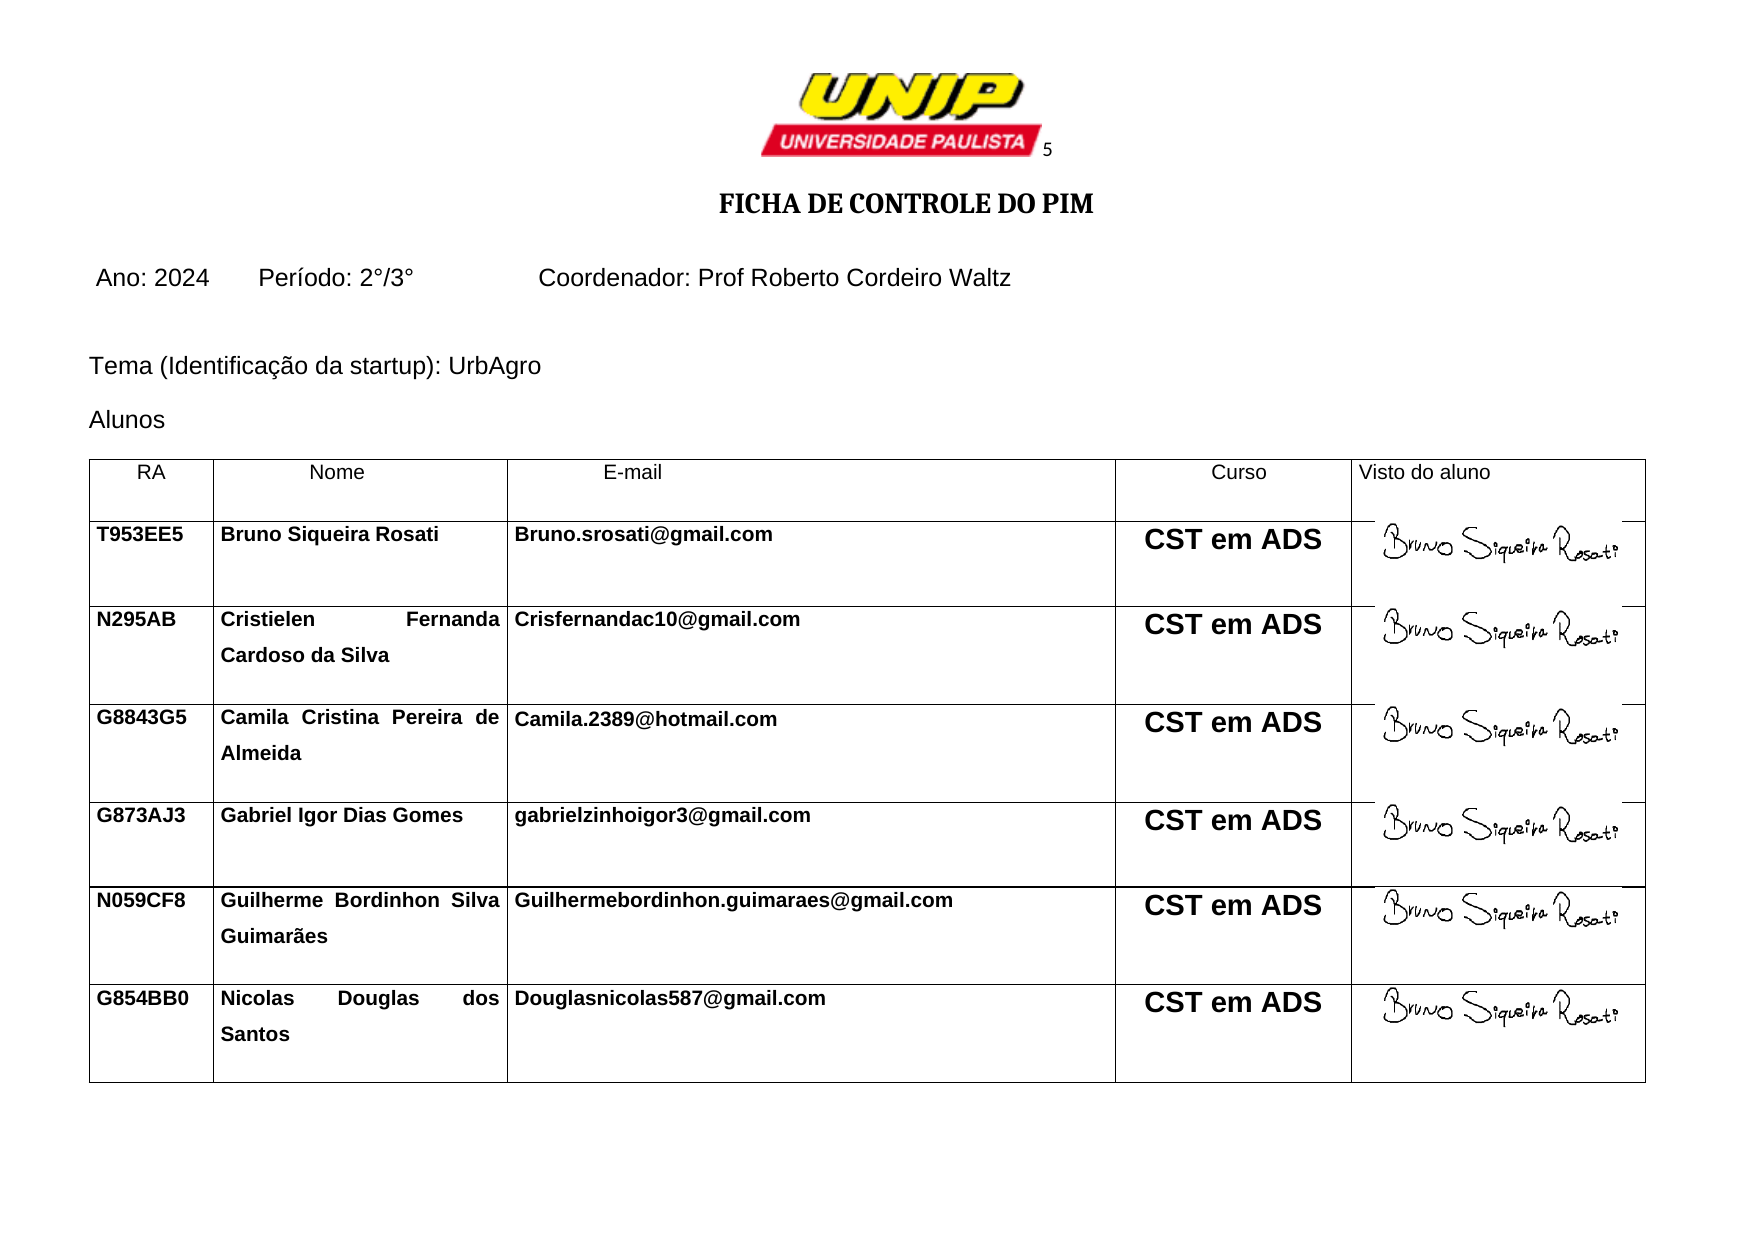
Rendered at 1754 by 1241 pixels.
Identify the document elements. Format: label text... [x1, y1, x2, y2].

subtitle Ano: 2024 Período: 2°/3° Coordenador: Prof Roberto Cordeiro Waltz [89, 263, 1636, 291]
table_cell Cristielen Fernanda Cardoso da Silva [214, 607, 507, 704]
picture [1375, 887, 1622, 935]
table_cell Gabriel Igor Dias Gomes [214, 803, 507, 886]
table_cell Douglasnicolas587@gmail.com [508, 985, 1115, 1082]
table_cell G854BB0 [90, 985, 213, 1082]
text Alunos [89, 405, 1636, 434]
table_cell CST em ADS [1116, 607, 1351, 704]
table_cell Camila.2389@hotmail.com [508, 705, 1115, 802]
table_cell gabrielzinhoigor3@gmail.com [508, 803, 1115, 886]
table_cell [1352, 607, 1645, 704]
table_cell [1352, 888, 1645, 984]
table_cell CST em ADS [1116, 803, 1351, 886]
table_header Visto do aluno [1352, 460, 1645, 521]
table_cell N059CF8 [90, 888, 213, 984]
table_cell [1352, 705, 1645, 802]
picture [1375, 802, 1622, 850]
table_cell [1352, 522, 1645, 606]
table_header Curso [1116, 460, 1351, 521]
text Tema (Identificação da startup): UrbAgro [89, 351, 1636, 380]
table_cell Bruno.srosati@gmail.com [508, 522, 1115, 606]
table_cell G8843G5 [90, 705, 213, 802]
text FICHA DE CONTROLE DO PIM [89, 187, 1636, 221]
table_header RA [90, 460, 213, 521]
table_cell N295AB [90, 607, 213, 704]
picture [1375, 521, 1622, 569]
picture [760, 73, 1042, 157]
table_cell Nicolas Douglas dos Santos [214, 985, 507, 1082]
picture [1375, 606, 1622, 654]
table_cell [1352, 985, 1645, 1082]
table_cell CST em ADS [1116, 705, 1351, 802]
table_cell CST em ADS [1116, 522, 1351, 606]
table_header E-mail [508, 460, 1115, 521]
table_cell Guilhermebordinhon.guimaraes@gmail.com [508, 888, 1115, 984]
table_cell [1352, 803, 1645, 886]
table_cell CST em ADS [1116, 888, 1351, 984]
table_cell CST em ADS [1116, 985, 1351, 1082]
picture [1375, 985, 1622, 1033]
table_cell G873AJ3 [90, 803, 213, 886]
table_header Nome [214, 460, 507, 521]
table_cell T953EE5 [90, 522, 213, 606]
picture [1375, 704, 1622, 752]
table_cell Camila Cristina Pereira de Almeida [214, 705, 507, 802]
table_cell Crisfernandac10@gmail.com [508, 607, 1115, 704]
table_cell Bruno Siqueira Rosati [214, 522, 507, 606]
table_cell Guilherme Bordinhon Silva Guimarães [214, 888, 507, 984]
